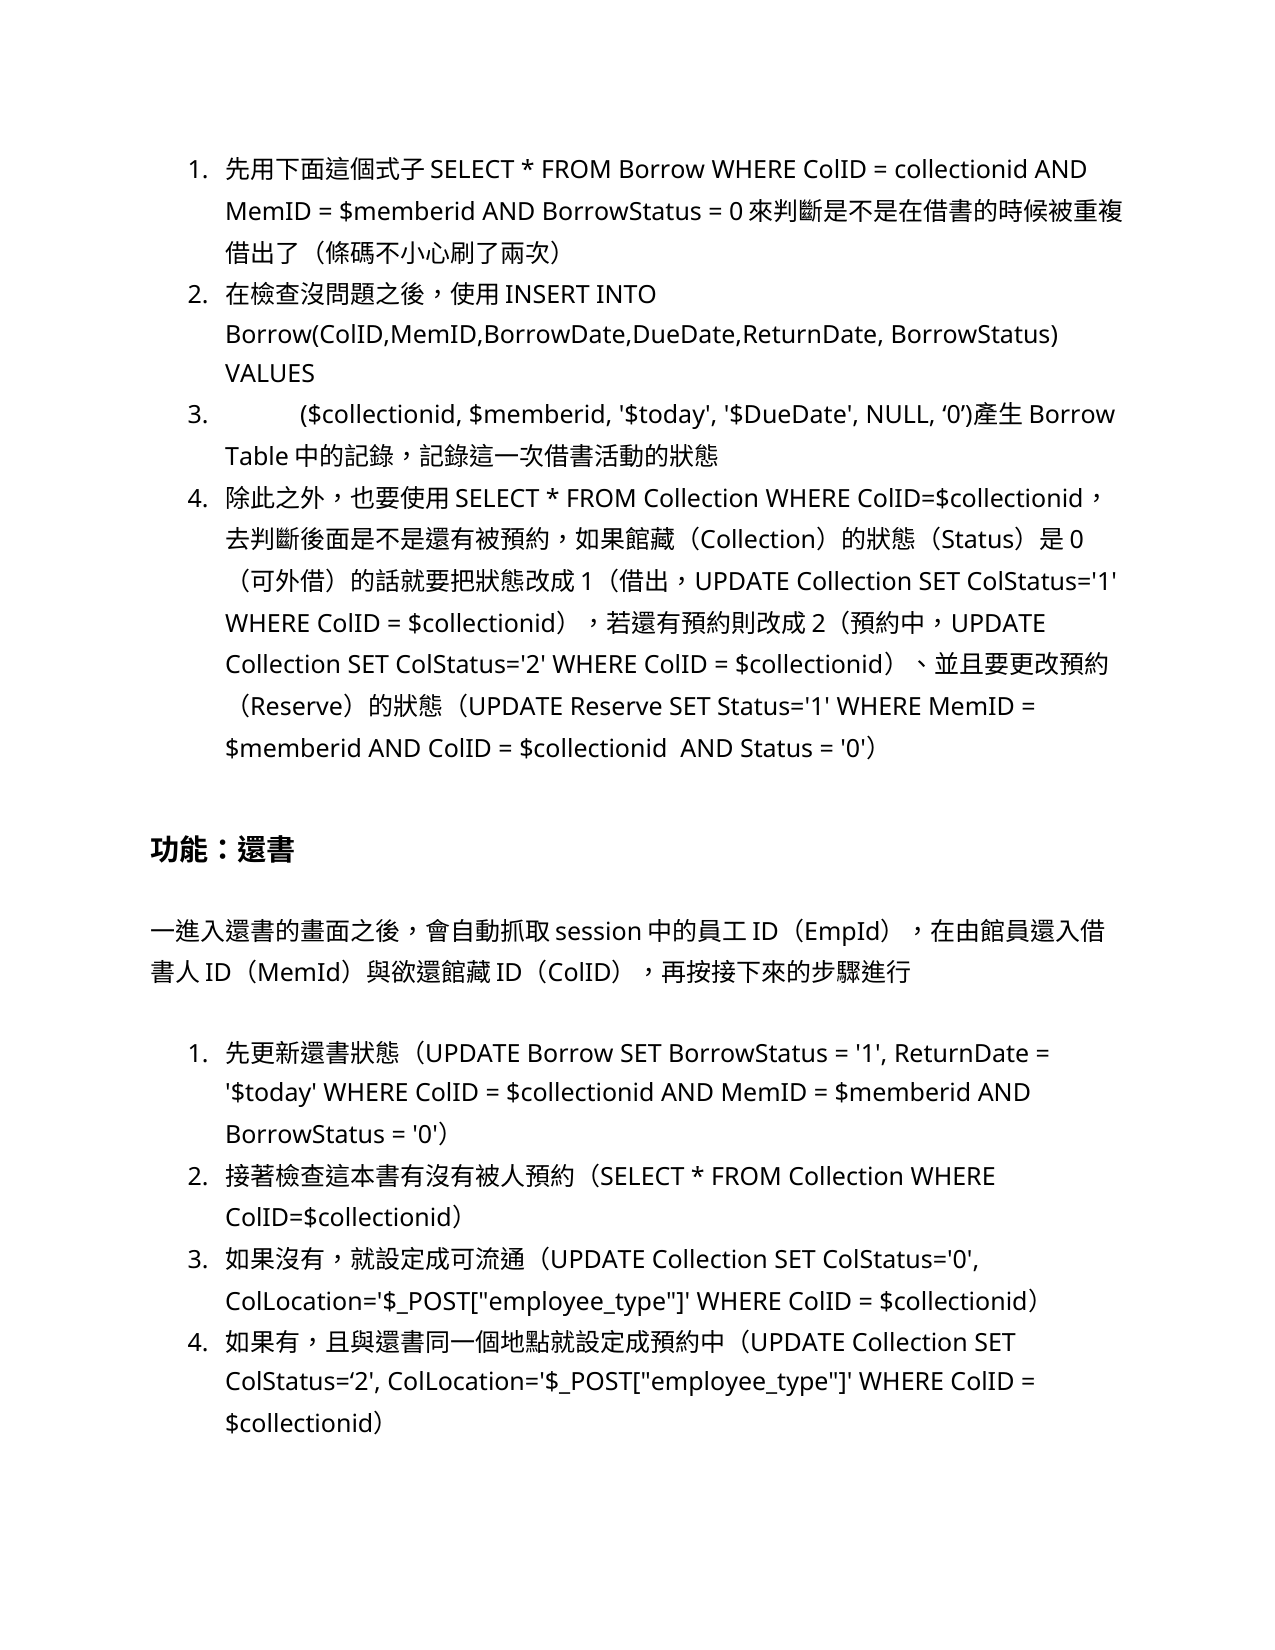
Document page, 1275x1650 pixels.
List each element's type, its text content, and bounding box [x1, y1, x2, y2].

text 一進入還書的畫面之後，會自動抓取session中的員工ID（EmpId），在由館員還入借書人ID（MemId）與欲還館藏ID（ColID），再按接下來的步驟進行 [150, 911, 1125, 989]
list 如果有，且與還書同一個地點就設定成預約中（UPDATE Collection SET ColStatus=‘2', ColLocation='$_POST["employee_type"]' WHERE ColID = $collectionid） [187, 1323, 1125, 1440]
list ($collectionid, $memberid, '$today', '$DueDate', NULL, ‘0’)產生Borrow Table中的記錄，記錄這一次借書活動的狀態 [187, 395, 1125, 473]
list 先用下面這個式子SELECT * FROM Borrow WHERE ColID = collectionid AND MemID = $memberid AND BorrowStatus = 0來判斷是不是在借書的時候被重複借出了（條碼不小心刷了兩次） [187, 150, 1125, 269]
subtitle 功能：還書 [150, 826, 1125, 869]
list 除此之外，也要使用SELECT * FROM Collection WHERE ColID=$collectionid，去判斷後面是不是還有被預約，如果館藏（Collection）的狀態（Status）是0（可外借）的話就要把狀態改成1（借出，UPDATE Collection SET ColStatus='1' WHERE ColID = $collectionid），若還有預約則改成2（預約中，UPDATE Collection SET ColStatus='2' WHERE ColID = $collectionid）、並且要更改預約（Reserve）的狀態（UPDATE Reserve SET Status='1' WHERE MemID = $memberid AND ColID = $collectionid AND Status = '0'） [187, 478, 1125, 764]
list 先更新還書狀態（UPDATE Borrow SET BorrowStatus = '1', ReturnDate = '$today' WHERE ColID = $collectionid AND MemID = $memberid AND BorrowStatus = '0'） [187, 1033, 1125, 1151]
list 如果沒有，就設定成可流通（UPDATE Collection SET ColStatus='0', ColLocation='$_POST["employee_type"]' WHERE ColID = $collectionid） [187, 1239, 1125, 1317]
list 接著檢查這本書有沒有被人預約（SELECT * FROM Collection WHERE ColID=$collectionid） [187, 1156, 1125, 1234]
list 在檢查沒問題之後，使用INSERT INTO Borrow(ColID,MemID,BorrowDate,DueDate,ReturnDate, BorrowStatus) VALUES [187, 275, 1125, 389]
